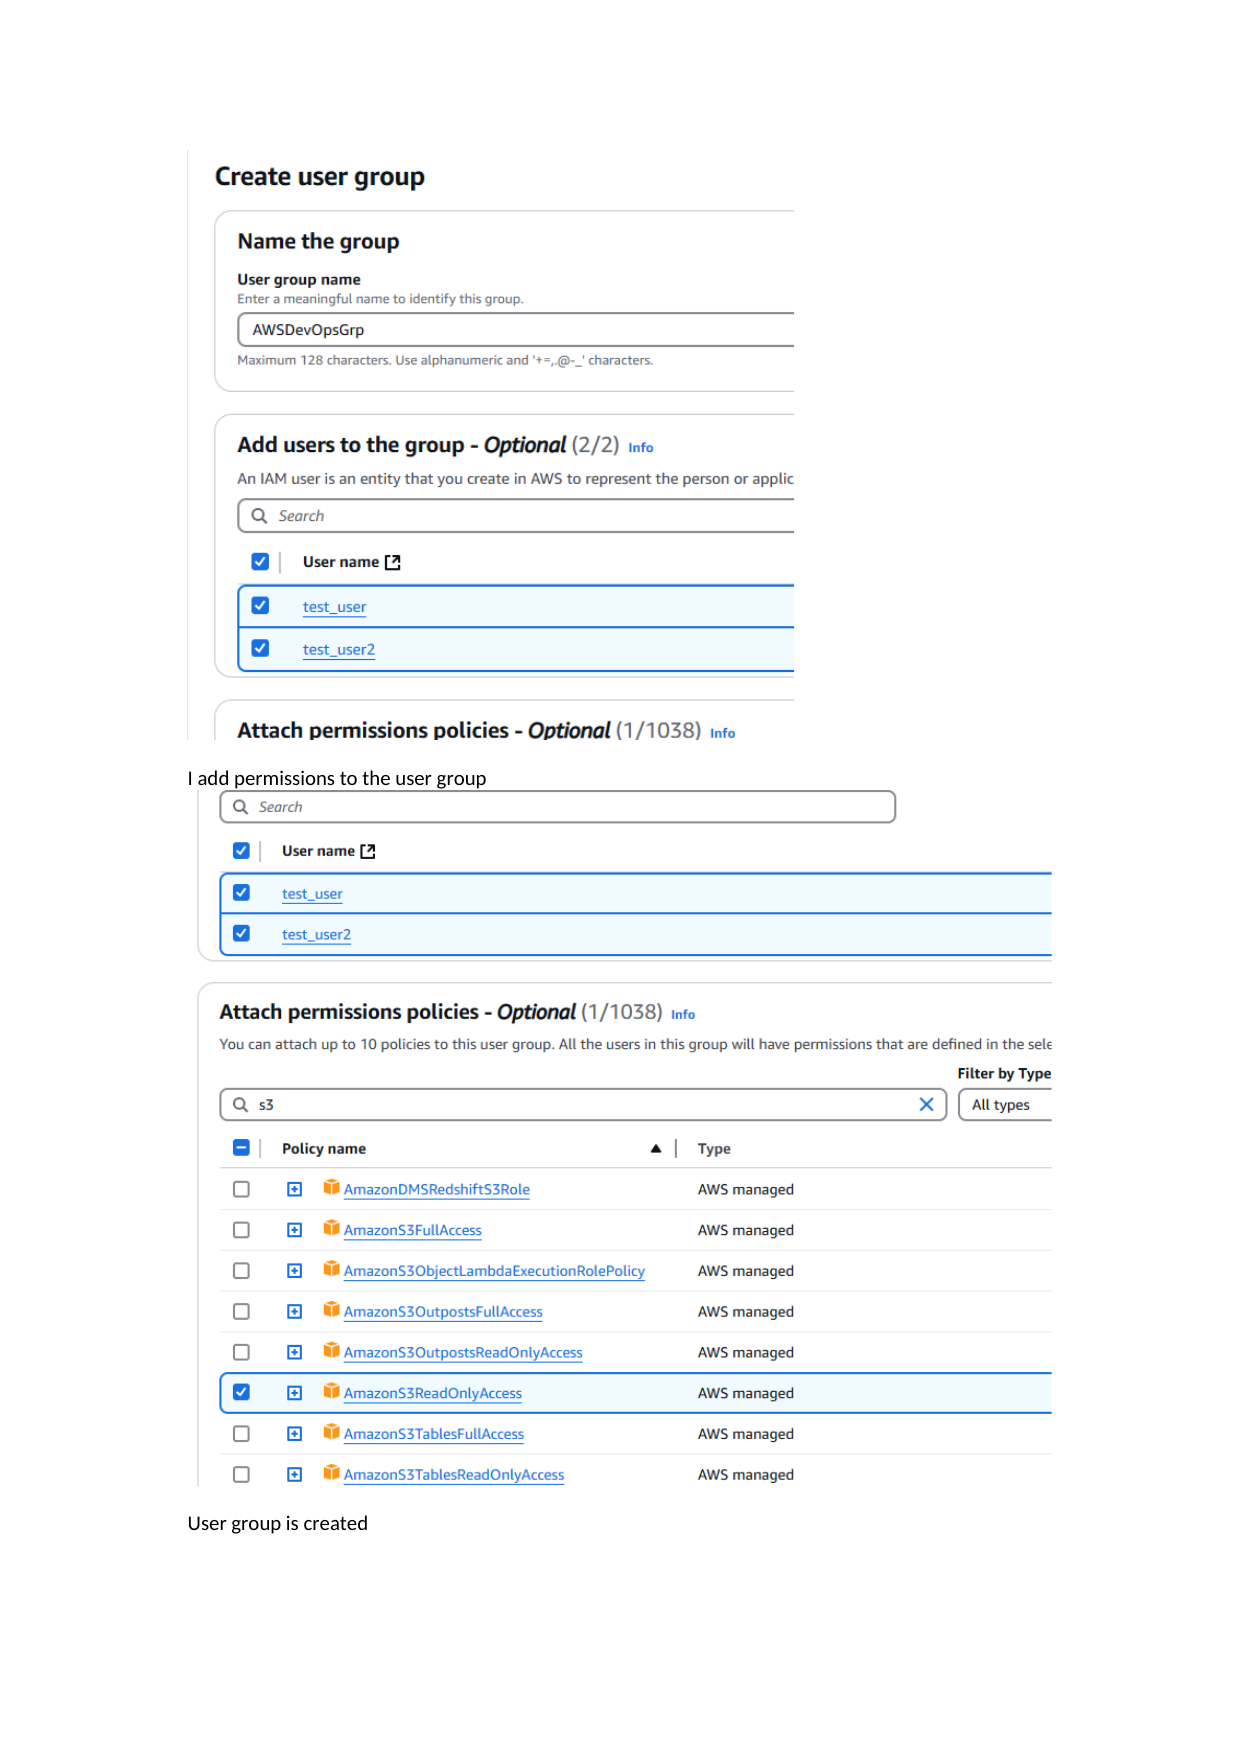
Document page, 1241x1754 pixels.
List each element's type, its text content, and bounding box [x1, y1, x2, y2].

text User group is created [187, 1511, 1053, 1536]
picture [187, 790, 1052, 1486]
picture [187, 150, 795, 740]
text I add permissions to the user group [187, 765, 1053, 790]
